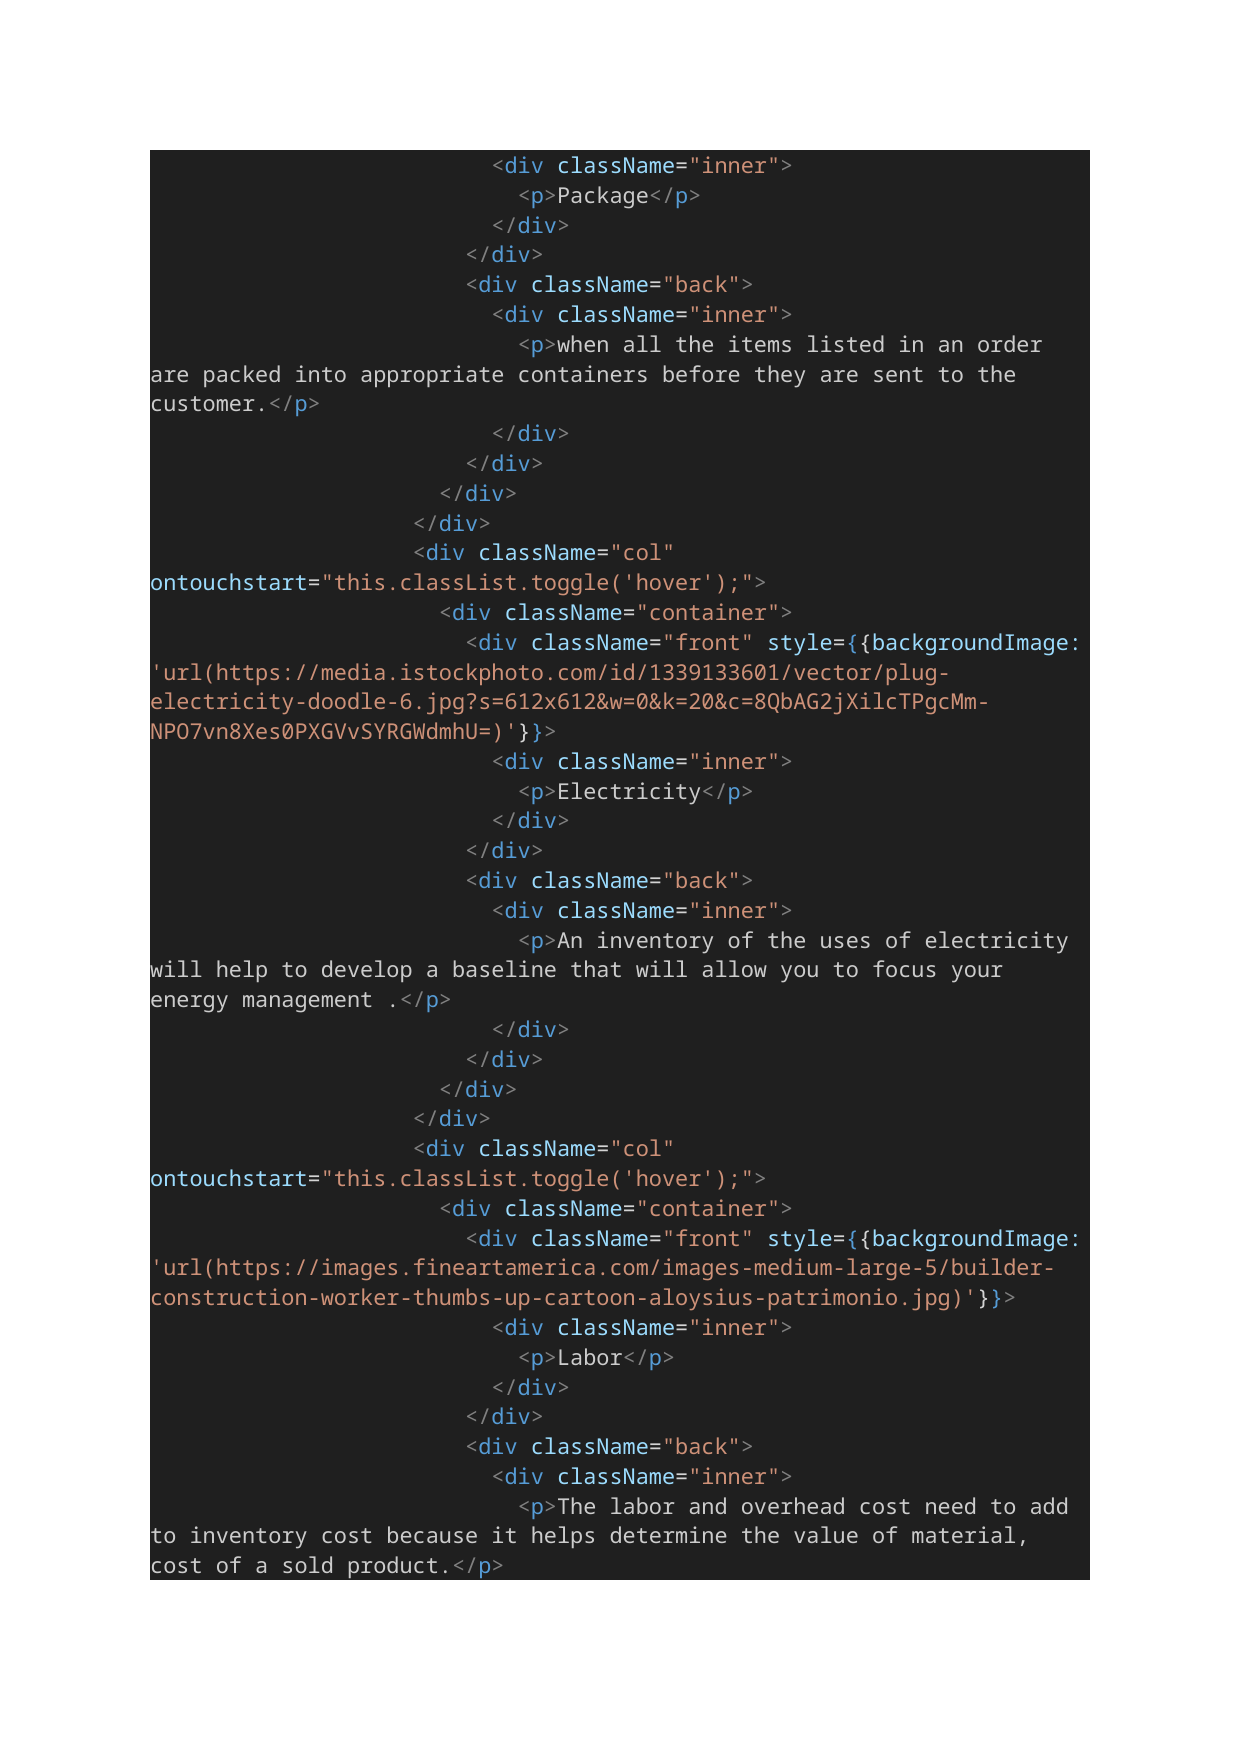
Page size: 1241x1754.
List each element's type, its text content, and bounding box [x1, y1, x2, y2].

text </div> [150, 1073, 1090, 1103]
text <div className="inner"> [150, 746, 1090, 776]
text </div> [150, 448, 1090, 478]
text <div className="inner"> [150, 895, 1090, 924]
text <div className="back"> [150, 865, 1090, 895]
text </div> [150, 507, 1090, 537]
text <div className="back"> [150, 1431, 1090, 1461]
text <div className="inner"> [150, 299, 1090, 329]
text </div> [150, 209, 1090, 239]
text <div className="col" ontouchstart="this.classList.toggle('hover');"> [150, 1133, 1090, 1193]
text <div className="back"> [150, 269, 1090, 299]
text </div> [150, 239, 1090, 269]
text <div className="container"> [150, 1193, 1090, 1222]
text <p>Package</p> [150, 180, 1090, 209]
text <div className="inner"> [150, 150, 1090, 180]
text </div> [150, 1401, 1090, 1431]
text </div> [150, 1044, 1090, 1073]
text <p>The labor and overhead cost need to add to inventory cost because it helps determine the value of material, cost of a sold product.</p> [150, 1491, 1090, 1580]
text </div> [150, 835, 1090, 865]
text </div> [150, 1103, 1090, 1133]
text </div> [150, 478, 1090, 507]
text <p>Labor</p> [150, 1342, 1090, 1371]
text <div className="front" style={{backgroundImage: 'url(https://media.istockphoto.com/id/1339133601/vector/plug-electricity-doodle-6.jpg?s=612x612&w=0&k=20&c=8QbAG2jXilcTPgcMm-NPO7vn8Xes0PXGVvSYRGWdmhU=)'}}> [150, 627, 1090, 746]
text </div> [150, 1014, 1090, 1044]
text <div className="container"> [150, 597, 1090, 627]
text </div> [150, 418, 1090, 448]
text <div className="inner"> [150, 1461, 1090, 1491]
text <div className="inner"> [150, 1312, 1090, 1342]
text </div> [150, 1371, 1090, 1401]
text <p>An inventory of the uses of electricity will help to develop a baseline that will allow you to focus your energy management .</p> [150, 924, 1090, 1014]
text <p>when all the items listed in an order are packed into appropriate containers before they are sent to the customer.</p> [150, 329, 1090, 418]
text <p>Electricity</p> [150, 776, 1090, 805]
text </div> [150, 805, 1090, 835]
text <div className="front" style={{backgroundImage: 'url(https://images.fineartamerica.com/images-medium-large-5/builder-construction-worker-thumbs-up-cartoon-aloysius-patrimonio.jpg)'}}> [150, 1222, 1090, 1312]
text <div className="col" ontouchstart="this.classList.toggle('hover');"> [150, 537, 1090, 597]
